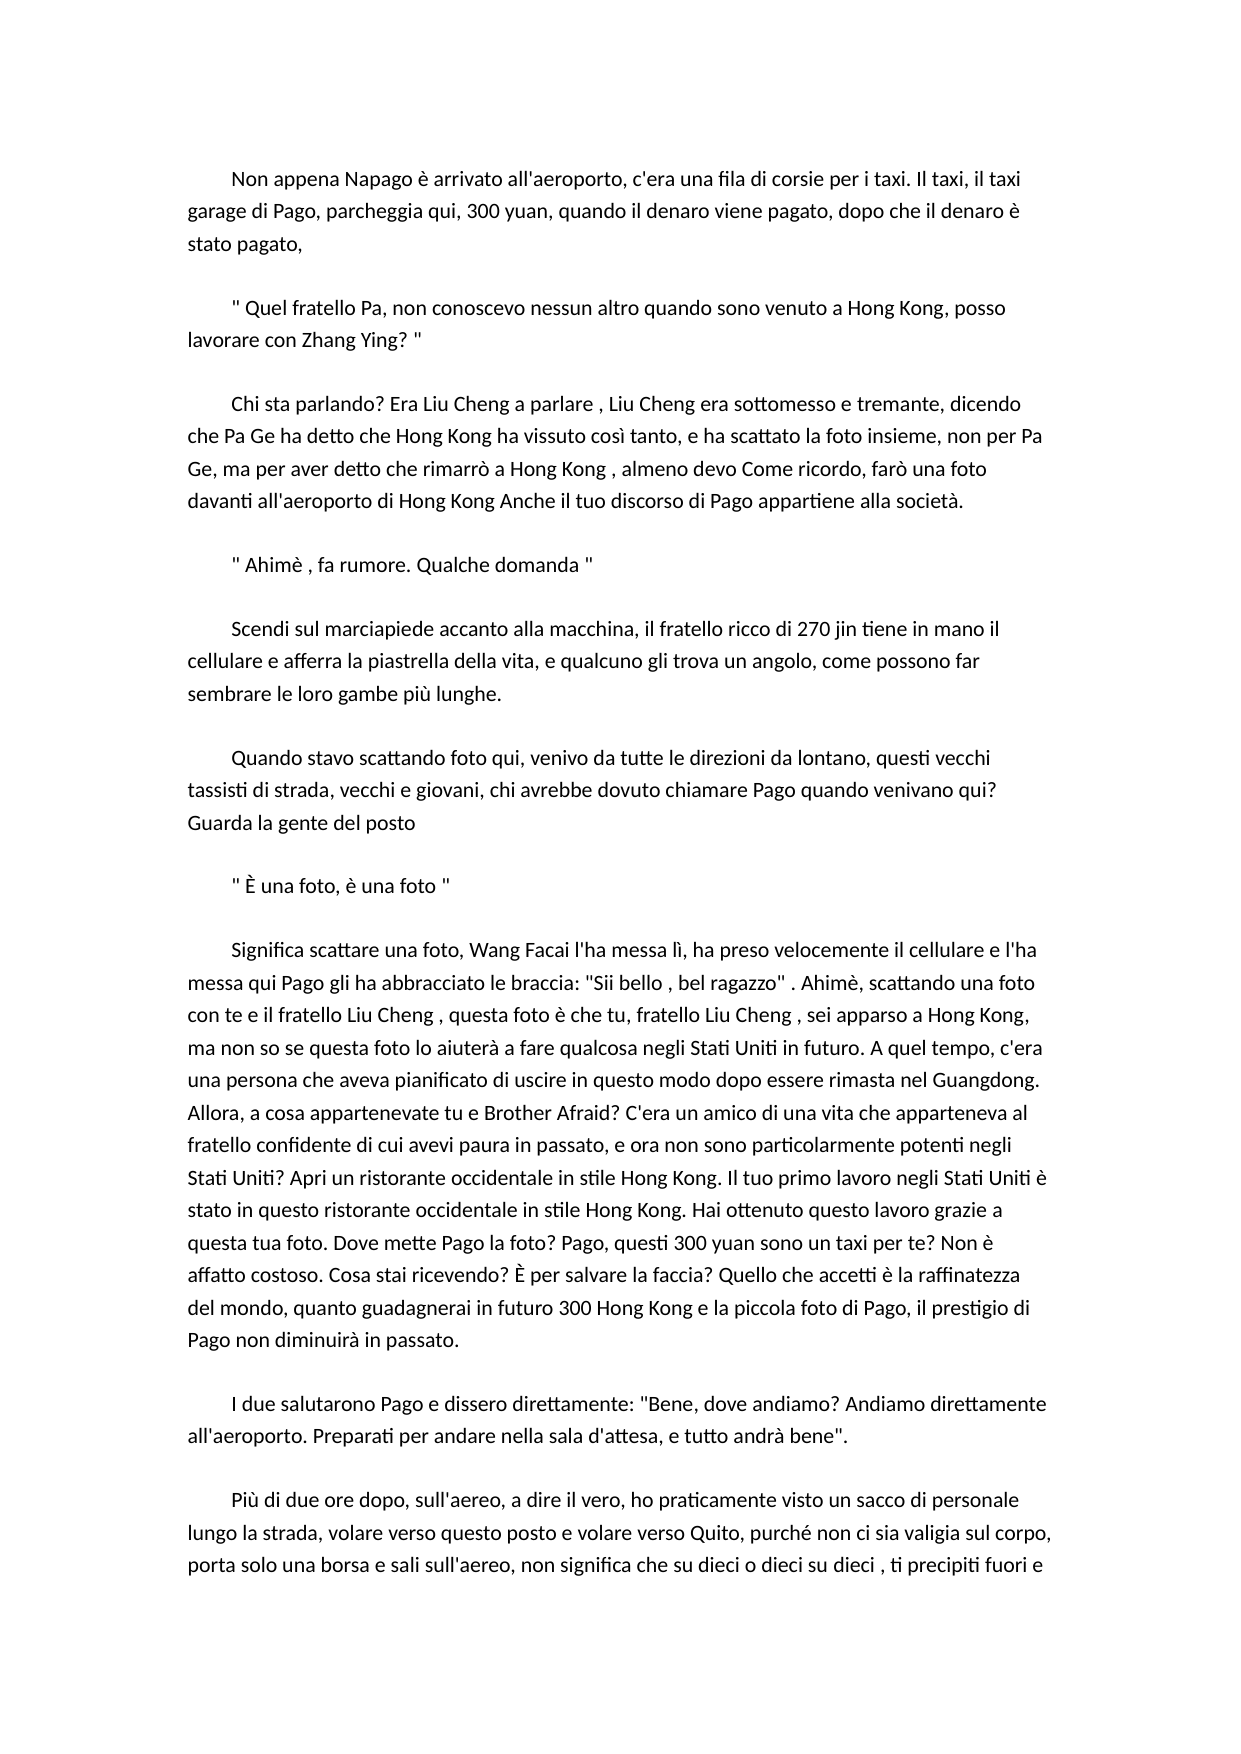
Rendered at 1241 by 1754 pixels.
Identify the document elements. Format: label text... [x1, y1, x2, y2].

text " Ahimè , fa rumore. Qualche domanda " [187, 548, 1053, 581]
text Quando stavo scattando foto qui, venivo da tutte le direzioni da lontano, questi vecchi tassisti di strada, vecchi e giovani, chi avrebbe dovuto chiamare Pago quando venivano qui? Guarda la gente del posto [187, 741, 1053, 838]
text Non appena Napago è arrivato all'aeroporto, c'era una fila di corsie per i taxi. Il taxi, il taxi garage di Pago, parcheggia qui, 300 yuan, quando il denaro viene pagato, dopo che il denaro è stato pagato, [187, 162, 1053, 259]
text Chi sta parlando? Era Liu Cheng a parlare , Liu Cheng era sottomesso e tremante, dicendo che Pa Ge ha detto che Hong Kong ha vissuto così tanto, e ha scattato la foto insieme, non per Pa Ge, ma per aver detto che rimarrò a Hong Kong , almeno devo Come ricordo, farò una foto davanti all'aeroporto di Hong Kong Anche il tuo discorso di Pago appartiene alla società. [187, 387, 1053, 517]
text " Quel fratello Pa, non conoscevo nessun altro quando sono venuto a Hong Kong, posso lavorare con Zhang Ying? " [187, 291, 1053, 356]
text " È una foto, è una foto " [187, 869, 1053, 902]
text Scendi sul marciapiede accanto alla macchina, il fratello ricco di 270 jin tiene in mano il cellulare e afferra la piastrella della vita, e qualcuno gli trova un angolo, come possono far sembrare le loro gambe più lunghe. [187, 612, 1053, 709]
text I due salutarono Pago e dissero direttamente: "Bene, dove andiamo? Andiamo direttamente all'aeroporto. Preparati per andare nella sala d'attesa, e tutto andrà bene". [187, 1387, 1053, 1452]
text Significa scattare una foto, Wang Facai l'ha messa lì, ha preso velocemente il cellulare e l'ha messa qui Pago gli ha abbracciato le braccia: "Sii bello , bel ragazzo" . Ahimè, scattando una foto con te e il fratello Liu Cheng , questa foto è che tu, fratello Liu Cheng , sei apparso a Hong Kong, ma non so se questa foto lo aiuterà a fare qualcosa negli Stati Uniti in futuro. A quel tempo, c'era una persona che aveva pianificato di uscire in questo modo dopo essere rimasta nel Guangdong. Allora, a cosa appartenevate tu e Brother Afraid? C'era un amico di una vita che apparteneva al fratello confidente di cui avevi paura in passato, e ora non sono particolarmente potenti negli Stati Uniti? Apri un ristorante occidentale in stile Hong Kong. Il tuo primo lavoro negli Stati Uniti è stato in questo ristorante occidentale in stile Hong Kong. Hai ottenuto questo lavoro grazie a questa tua foto. Dove mette Pago la foto? Pago, questi 300 yuan sono un taxi per te? Non è affatto costoso. Cosa stai ricevendo? È per salvare la faccia? Quello che accetti è la raffinatezza del mondo, quanto guadagnerai in futuro 300 Hong Kong e la piccola foto di Pago, il prestigio di Pago non diminuirà in passato. [187, 933, 1053, 1356]
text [187, 1483, 1053, 1581]
